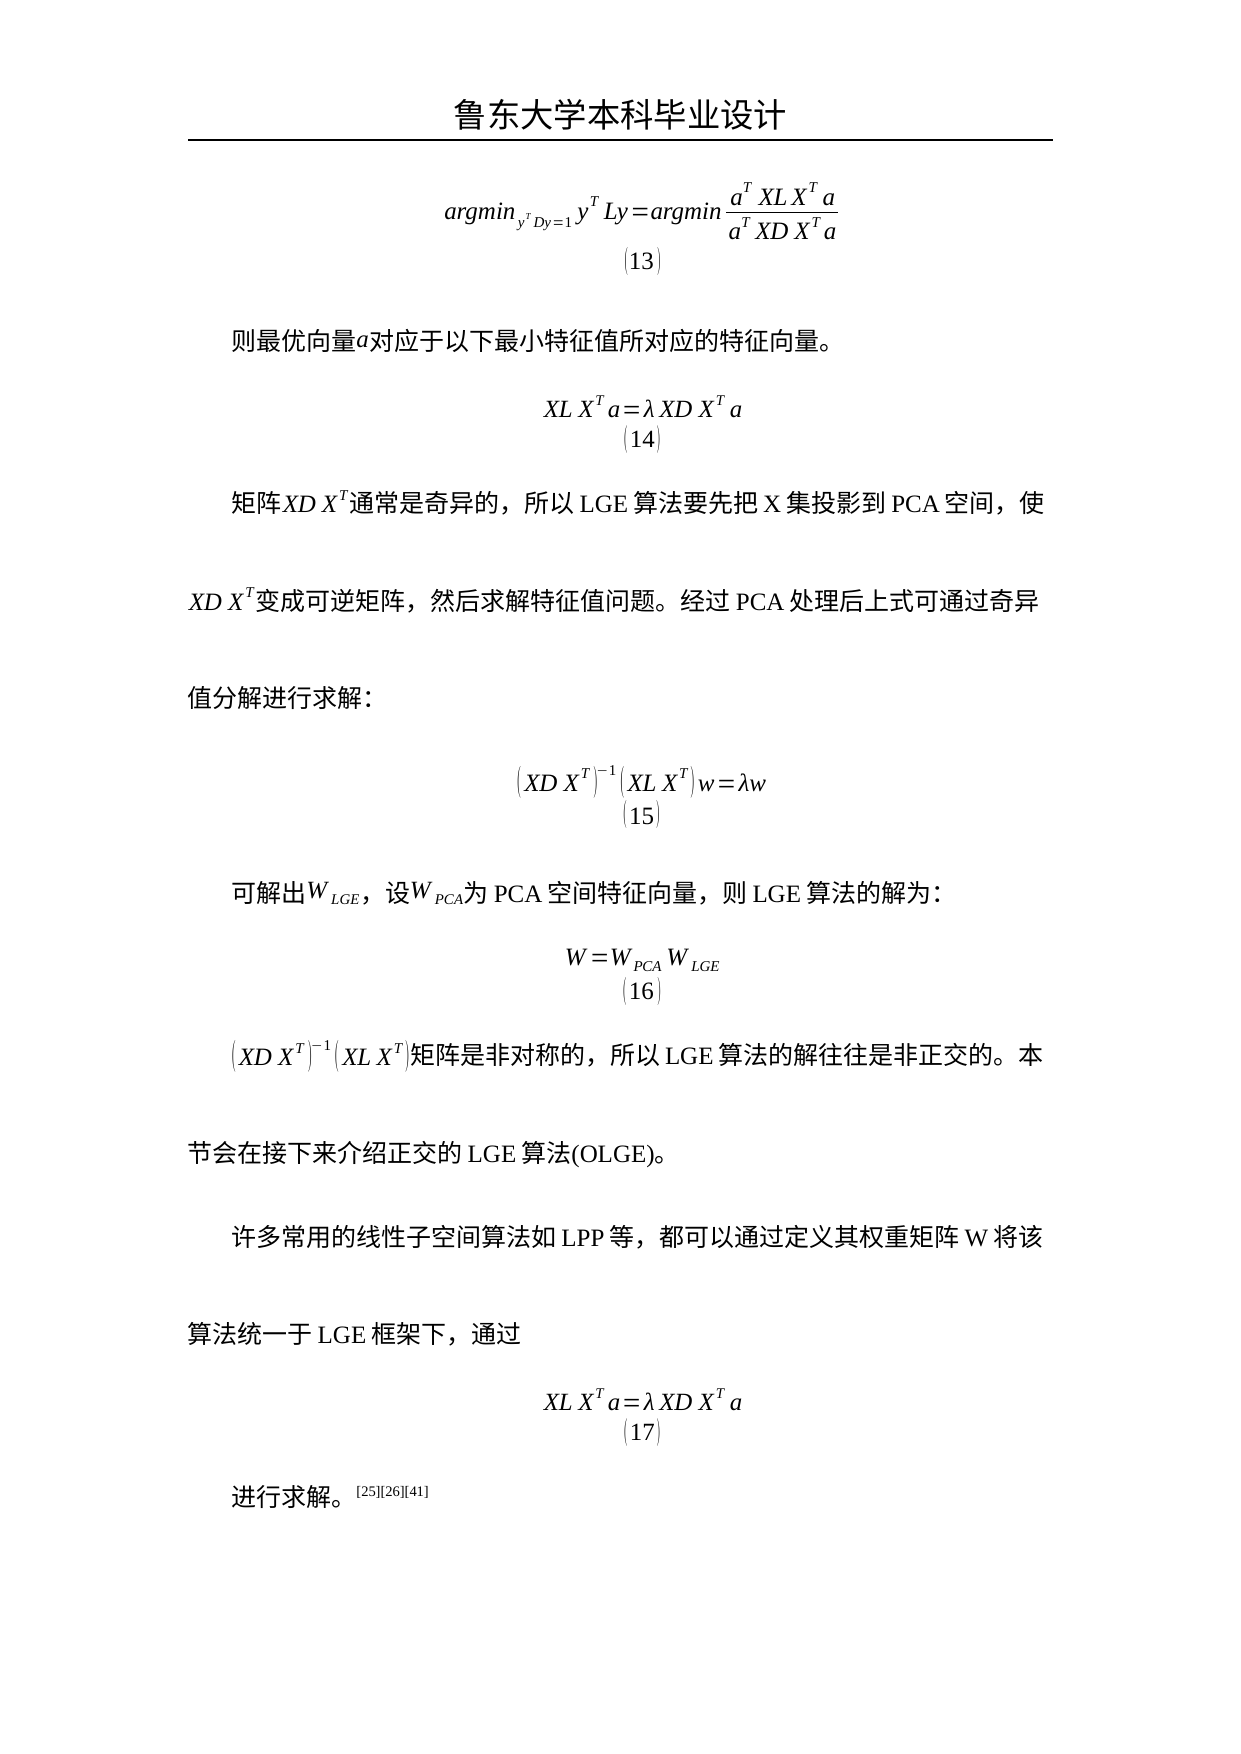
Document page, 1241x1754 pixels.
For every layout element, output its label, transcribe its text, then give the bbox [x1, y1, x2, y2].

text 进行求解。[25][26][41] [187, 1463, 1053, 1528]
text 矩阵是非对称的，所以LGE算法的解往往是非正交的。本节会在接下来介绍正交的LGE算法(OLGE)。 [187, 1022, 1053, 1184]
text 矩阵通常是奇异的，所以LGE算法要先把X集投影到PCA空间，使变成可逆矩阵，然后求解特征值问题。经过PCA处理后上式可通过奇异值分解进行求解： [187, 469, 1053, 729]
text 可解出，设为PCA空间特征向量，则LGE算法的解为： [187, 859, 1053, 924]
text 则最优向量对应于以下最小特征值所对应的特征向量。 [187, 307, 1053, 372]
text 许多常用的线性子空间算法如LPP等，都可以通过定义其权重矩阵W将该算法统一于LGE框架下，通过 [187, 1203, 1053, 1365]
